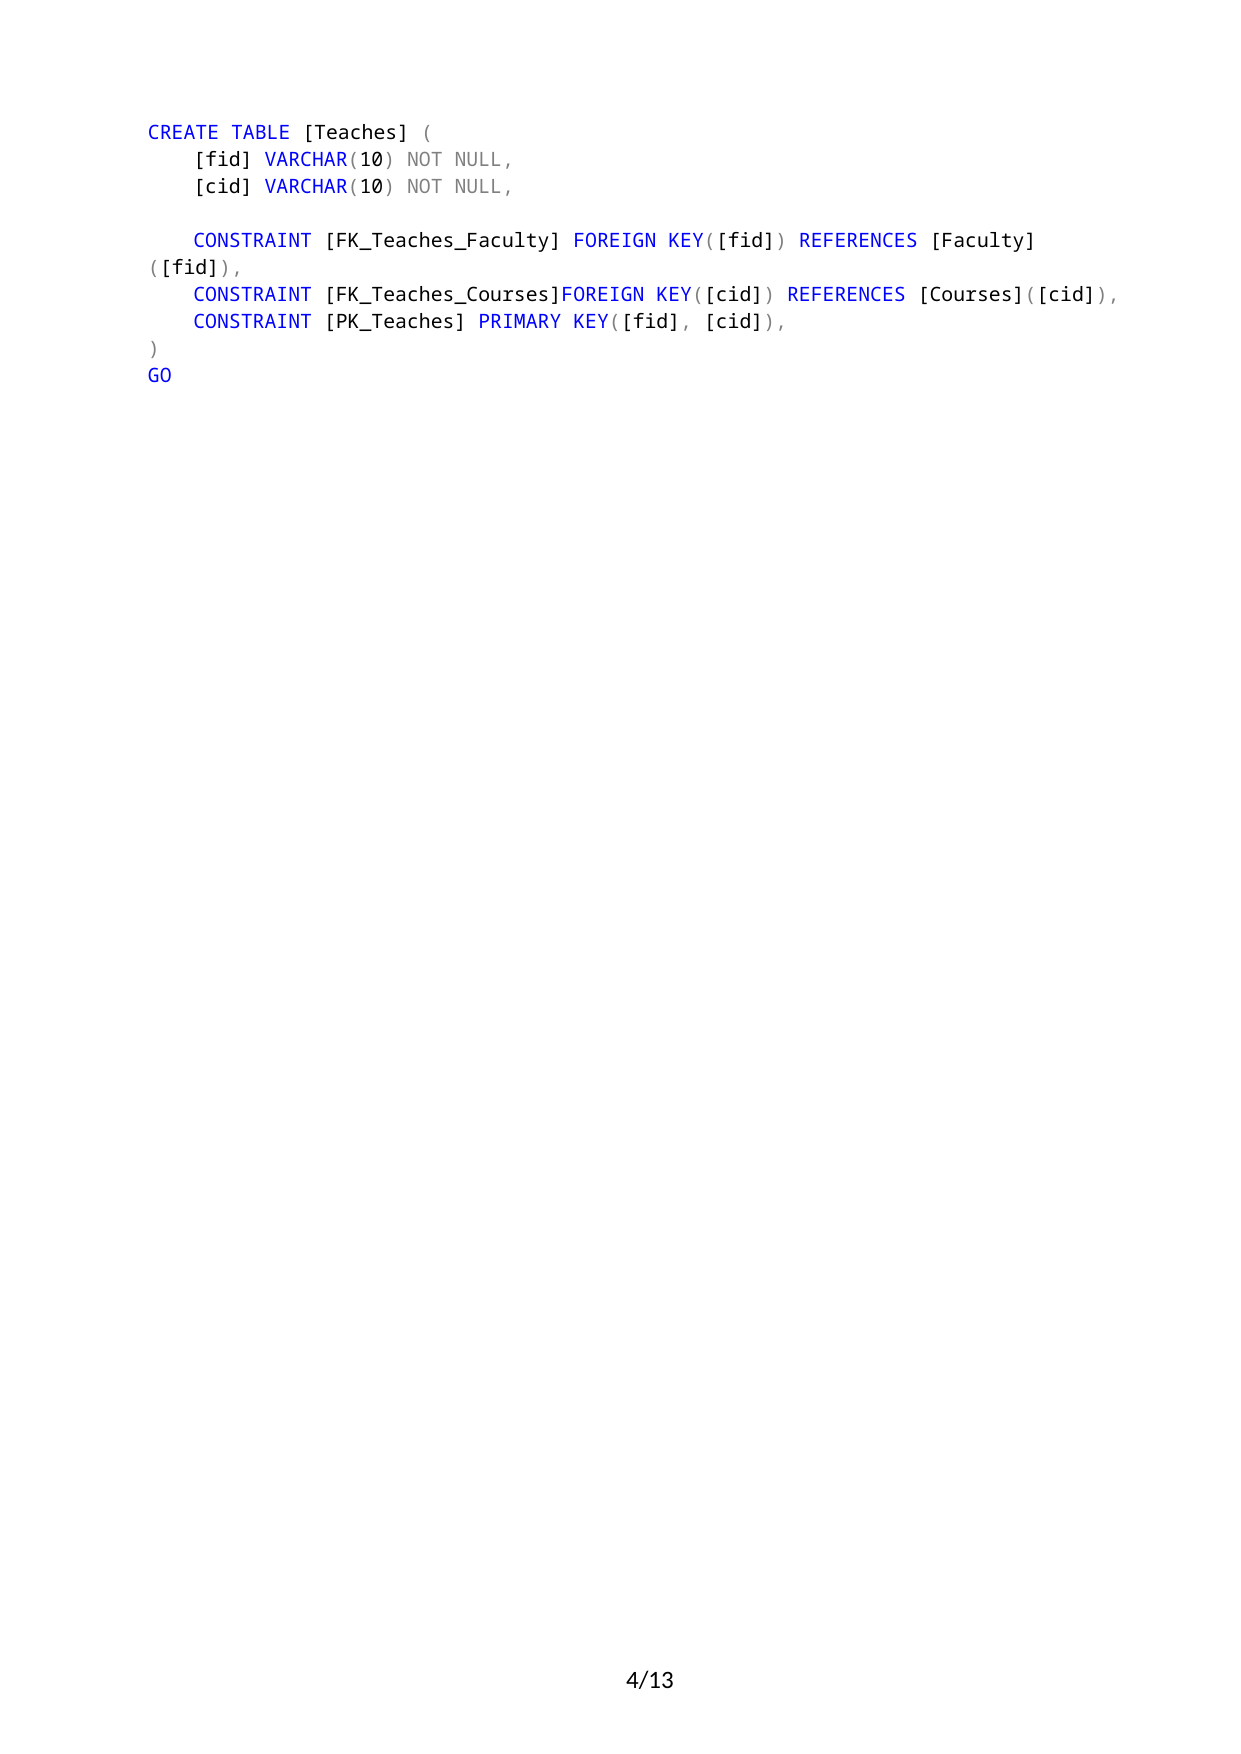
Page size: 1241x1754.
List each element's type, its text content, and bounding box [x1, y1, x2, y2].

text CONSTRAINT [FK_Teaches_Courses]FOREIGN KEY([cid]) REFERENCES [Courses]([cid]), [148, 280, 1122, 307]
text [cid] VARCHAR(10) NOT NULL, [148, 172, 1122, 199]
text GO [148, 361, 1122, 388]
text [fid] VARCHAR(10) NOT NULL, [148, 145, 1122, 172]
text CREATE TABLE [Teaches] ( [148, 118, 1122, 145]
text CONSTRAINT [FK_Teaches_Faculty] FOREIGN KEY([fid]) REFERENCES [Faculty]([fid]), [148, 226, 1122, 280]
text CONSTRAINT [PK_Teaches] PRIMARY KEY([fid], [cid]), [148, 307, 1122, 334]
text ) [148, 334, 1122, 361]
